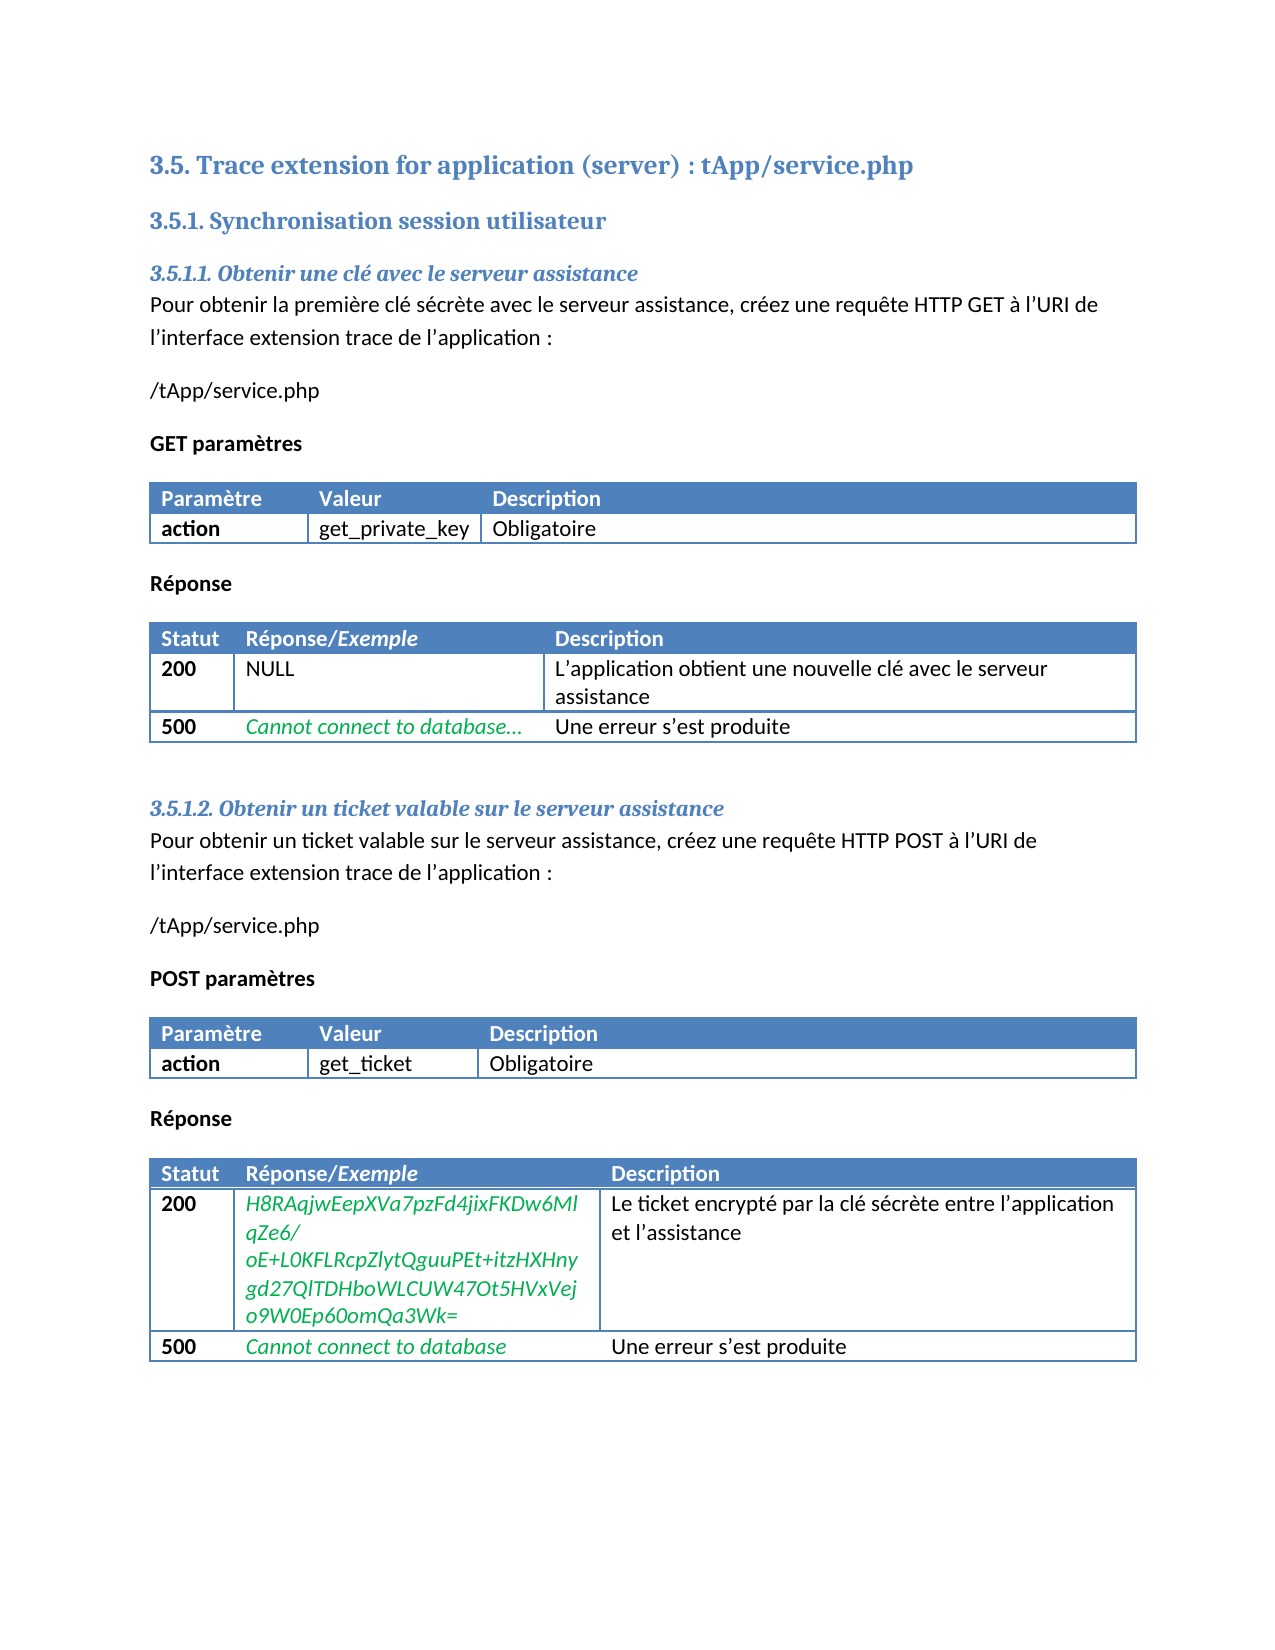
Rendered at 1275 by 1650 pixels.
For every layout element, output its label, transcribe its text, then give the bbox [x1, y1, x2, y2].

table_header Réponse/Exemple [234, 1160, 600, 1187]
table_header Statut [151, 1160, 234, 1187]
table_cell action [151, 514, 307, 542]
text POST paramètres [150, 964, 1125, 992]
table_cell NULL [235, 654, 543, 710]
table_cell get_ticket [309, 1049, 477, 1077]
table_cell Le ticket encrypté par la clé sécrète entre l’application et l’assistance [601, 1190, 1135, 1330]
table_cell Cannot connect to database… [234, 713, 544, 741]
table_cell 200 [151, 654, 233, 710]
table_header Statut [151, 624, 234, 652]
subtitle Obtenir un ticket valable sur le serveur assistance [150, 796, 1125, 822]
table_header Description [481, 484, 1135, 512]
subtitle Obtenir une clé avec le serveur assistance [150, 260, 1125, 287]
table_header Paramètre [151, 484, 308, 512]
table_cell 500 [151, 1332, 234, 1360]
text Réponse [150, 569, 1125, 597]
table_cell L’application obtient une nouvelle clé avec le serveur assistance [545, 654, 1135, 710]
table_header Description [478, 1019, 1135, 1047]
subtitle Trace extension for application (server) : tApp/service.php [150, 150, 1125, 181]
table_cell Une erreur s’est produite [544, 713, 1135, 741]
table_cell Obligatoire [482, 514, 1135, 542]
table_header Paramètre [151, 1019, 308, 1047]
text Pour obtenir un ticket valable sur le serveur assistance, créez une requête HTTP POST à l’URI de l’interface extension trace de l’application : [150, 826, 1125, 886]
text /tApp/service.php [150, 911, 1125, 939]
table_cell 200 [151, 1190, 233, 1330]
table_cell Obligatoire [479, 1049, 1135, 1077]
text Pour obtenir la première clé sécrète avec le serveur assistance, créez une requête HTTP GET à l’URI de l’interface extension trace de l’application : [150, 291, 1125, 351]
table_header Valeur [308, 1019, 478, 1047]
table_header Description [600, 1160, 1135, 1187]
table_header Réponse/Exemple [234, 624, 544, 652]
text /tApp/service.php [150, 376, 1125, 404]
table_header Description [544, 624, 1135, 652]
text GET paramètres [150, 429, 1125, 457]
table_cell 500 [151, 713, 234, 741]
table_cell action [151, 1049, 307, 1077]
table_cell get_private_key [309, 514, 480, 542]
text Réponse [150, 1104, 1125, 1132]
subtitle Synchronisation session utilisateur [150, 207, 1125, 235]
table_cell Une erreur s’est produite [600, 1332, 1135, 1360]
table_cell Cannot connect to database [234, 1332, 600, 1360]
table_cell H8RAqjwEepXVa7pzFd4jixFKDw6MlqZe6/oE+L0KFLRcpZlytQguuPEt+itzHXHnygd27QlTDHboWLCUW47Ot5HVxVejo9W0Ep60omQa3Wk= [235, 1190, 599, 1330]
table_header Valeur [308, 484, 481, 512]
